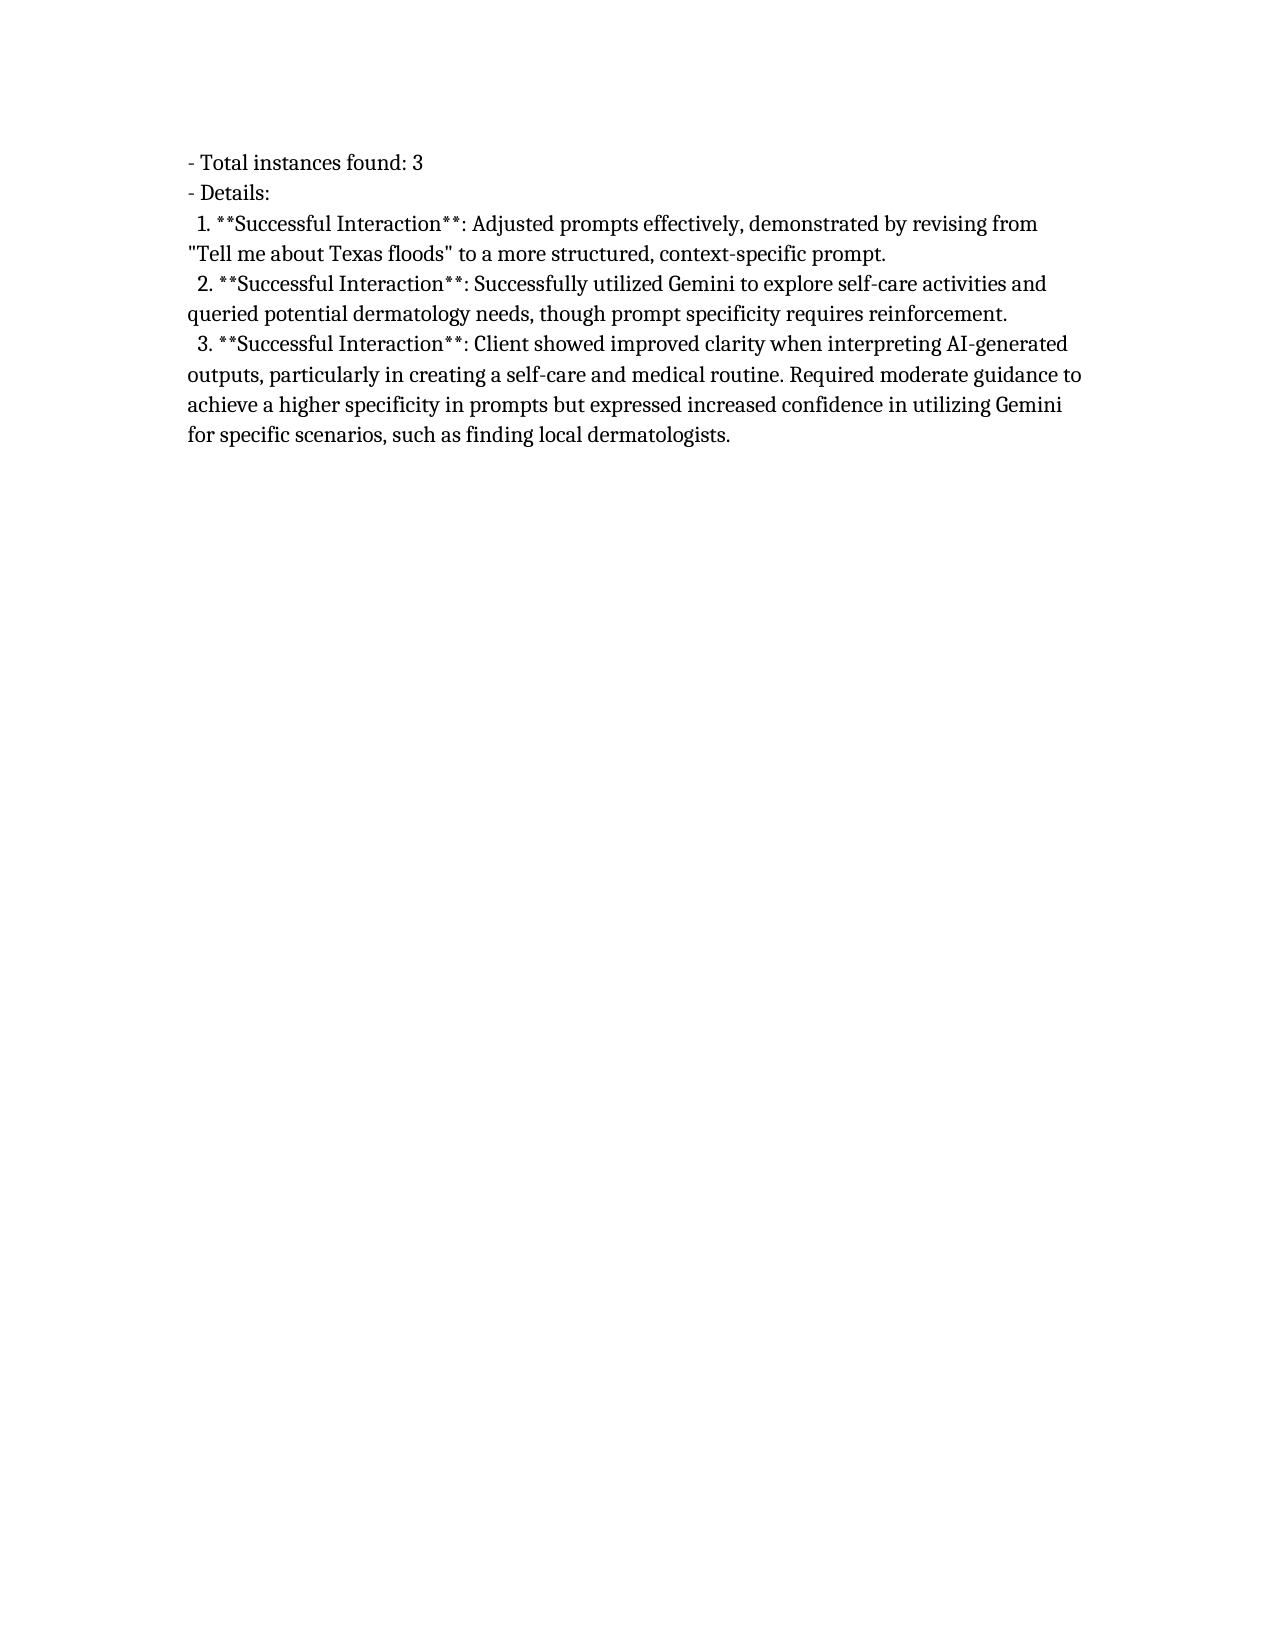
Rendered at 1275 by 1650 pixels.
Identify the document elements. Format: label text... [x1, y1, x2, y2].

text - Total instances found: 3 - Details: 1. **Successful Interaction**: Adjusted prompts effectively, demonstrated by revising from "Tell me about Texas floods" to a more structured, context-specific prompt. 2. **Successful Interaction**: Successfully utilized Gemini to explore self-care activities and queried potential dermatology needs, though prompt specificity requires reinforcement. 3. **Successful Interaction**: Client showed improved clarity when interpreting AI-generated outputs, particularly in creating a self-care and medical routine. Required moderate guidance to achieve a higher specificity in prompts but expressed increased confidence in utilizing Gemini for specific scenarios, such as finding local dermatologists. [187, 150, 1087, 448]
